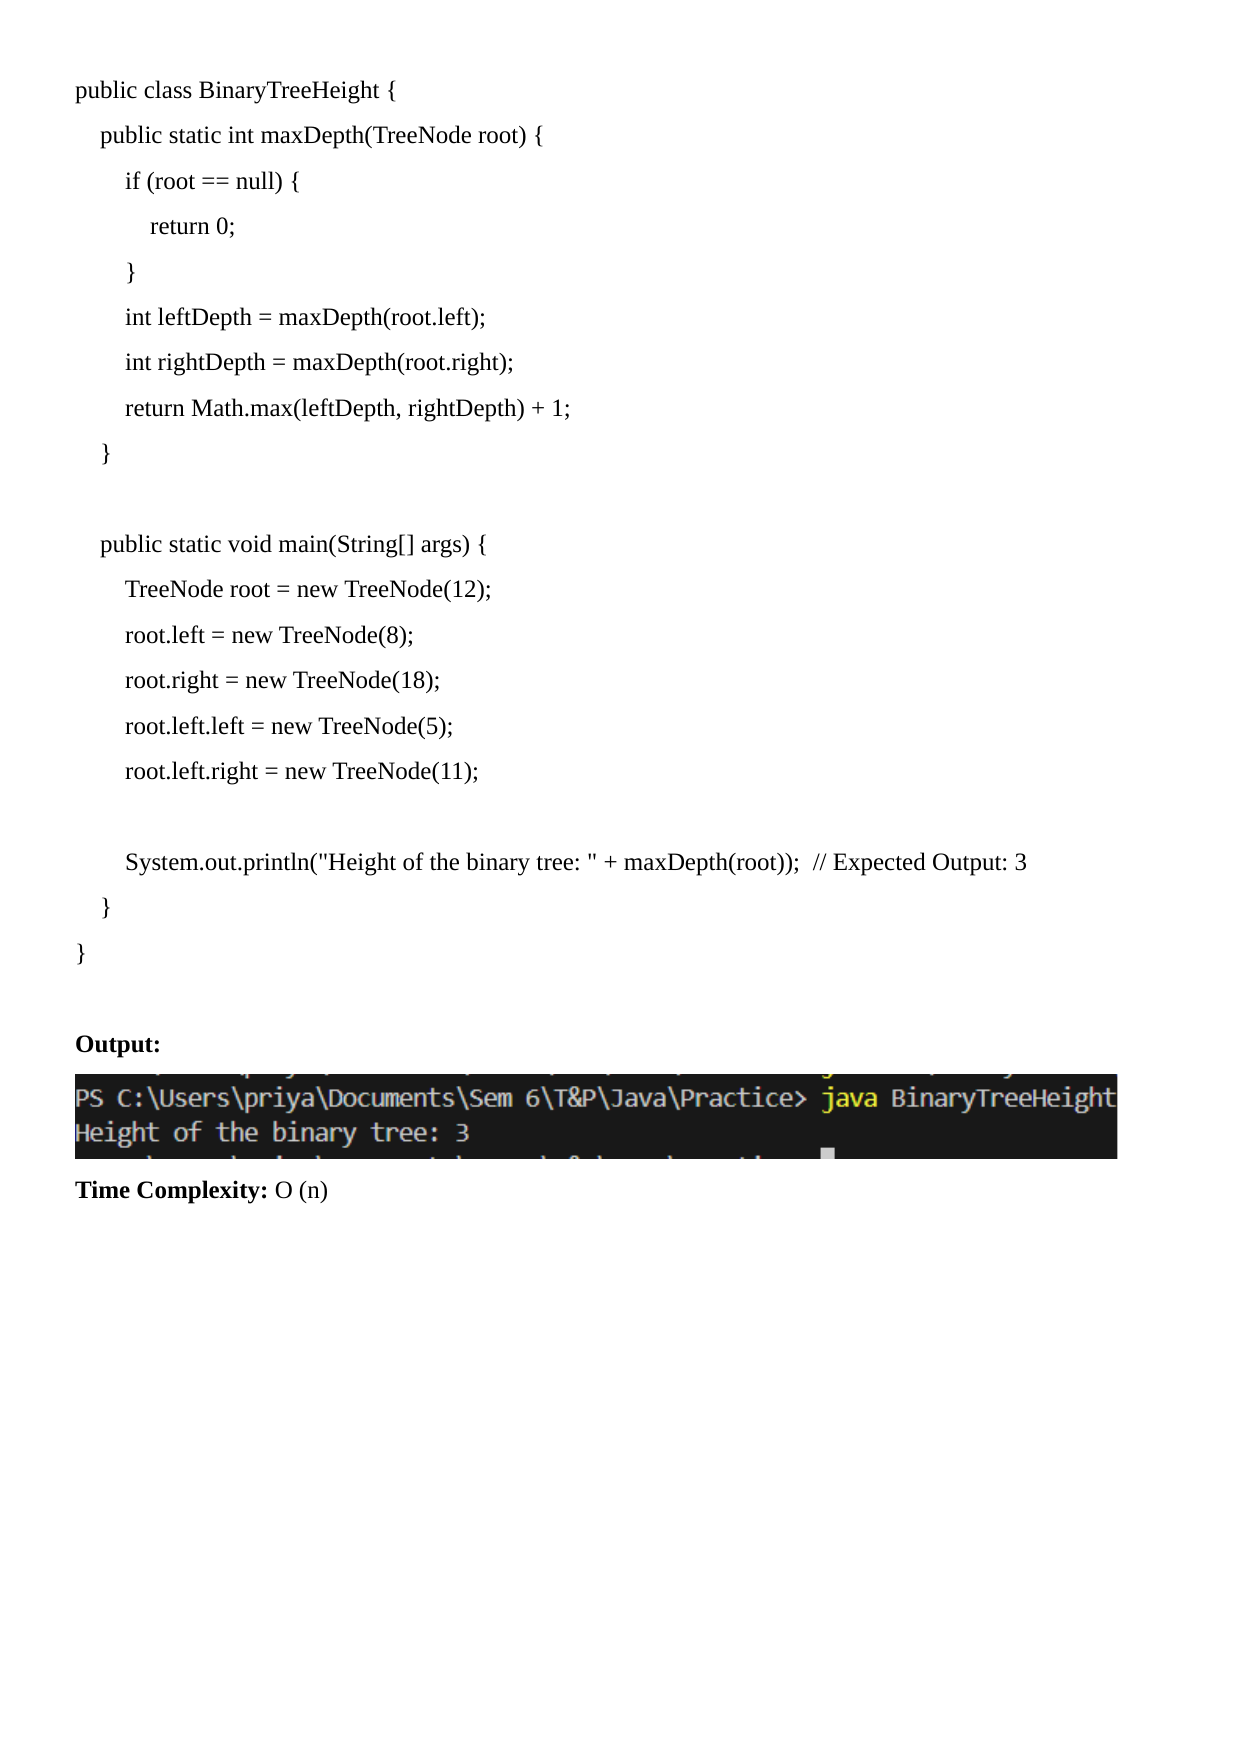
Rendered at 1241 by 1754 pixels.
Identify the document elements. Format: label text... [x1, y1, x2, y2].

text } [75, 257, 1165, 285]
picture [75, 1074, 1118, 1159]
text public class BinaryTreeHeight { [75, 75, 1165, 104]
text } [75, 892, 1165, 921]
text if (root == null) { [75, 166, 1165, 194]
text int rightDepth = maxDepth(root.right); [75, 347, 1165, 376]
text root.left = new TreeNode(8); [75, 620, 1165, 649]
text System.out.println("Height of the binary tree: " + maxDepth(root)); // Expected Output: 3 [75, 847, 1165, 876]
text return Math.max(leftDepth, rightDepth) + 1; [75, 393, 1165, 422]
text } [75, 438, 1165, 467]
text } [75, 938, 1165, 967]
text int leftDepth = maxDepth(root.left); [75, 302, 1165, 331]
text Output: [75, 1029, 1165, 1057]
text return 0; [75, 211, 1165, 240]
text root.left.right = new TreeNode(11); [75, 756, 1165, 785]
text TreeNode root = new TreeNode(12); [75, 574, 1165, 603]
text root.right = new TreeNode(18); [75, 665, 1165, 694]
text public static void main(String[] args) { [75, 529, 1165, 558]
text Time Complexity: O (n) [75, 1175, 1165, 1204]
text root.left.left = new TreeNode(5); [75, 711, 1165, 739]
text public static int maxDepth(TreeNode root) { [75, 120, 1165, 149]
